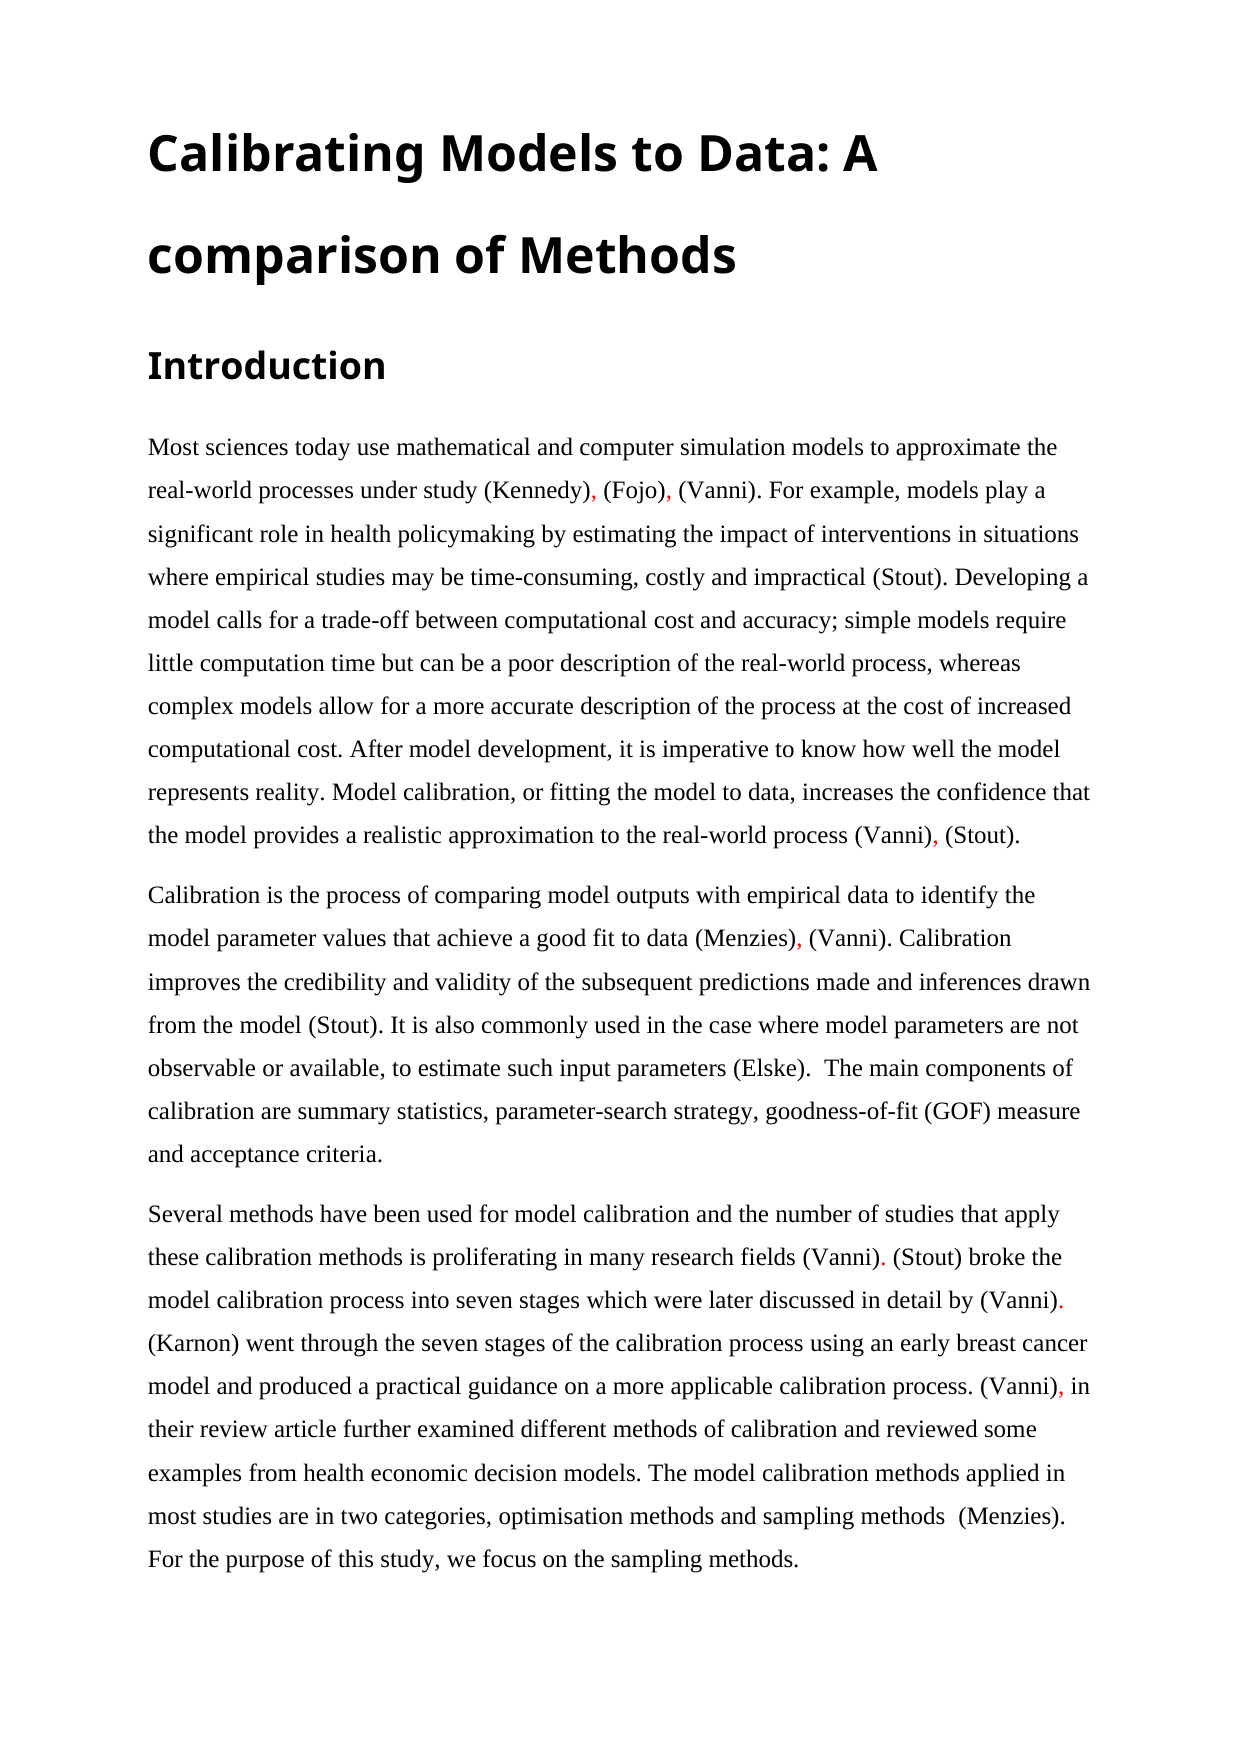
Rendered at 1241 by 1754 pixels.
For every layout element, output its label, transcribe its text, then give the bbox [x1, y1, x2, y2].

text Several methods have been used for model calibration and the number of studies that apply these calibration methods is proliferating in many research fields . broke the model calibration process into seven stages which were later discussed in detail by . went through the seven stages of the calibration process using an early breast cancer model and produced a practical guidance on a more applicable calibration process. , in their review article further examined different methods of calibration and reviewed some examples from health economic decision models. The model calibration methods applied in most studies are in two categories, optimisation methods and sampling methods . For the purpose of this study, we focus on the sampling methods. [148, 1199, 1092, 1573]
text Introduction [148, 339, 1092, 390]
text Calibrating Models to Data: A comparison of Methods [148, 118, 1092, 288]
text Most sciences today use mathematical and computer simulation models to approximate the real-world processes under study, , . For example, models play a significant role in health policymaking by estimating the impact of interventions in situations where empirical studies may be time-consuming, costly and impractical . Developing a model calls for a trade-off between computational cost and accuracy; simple models require little computation time but can be a poor description of the real-world process, whereas complex models allow for a more accurate description of the process at the cost of increased computational cost. After model development, it is imperative to know how well the model represents reality. Model calibration, or fitting the model to data, increases the confidence that the model provides a realistic approximation to the real-world process, . [148, 432, 1092, 849]
text Calibration is the process of comparing model outputs with empirical data to identify the model parameter values that achieve a good fit to data , . Calibration improves the credibility and validity of the subsequent predictions made and inferences drawn from the model . It is also commonly used in the case where model parameters are not observable or available, to estimate such input parameters . The main components of calibration are summary statistics, parameter-search strategy, goodness-of-fit (GOF) measure and acceptance criteria. [148, 880, 1092, 1168]
